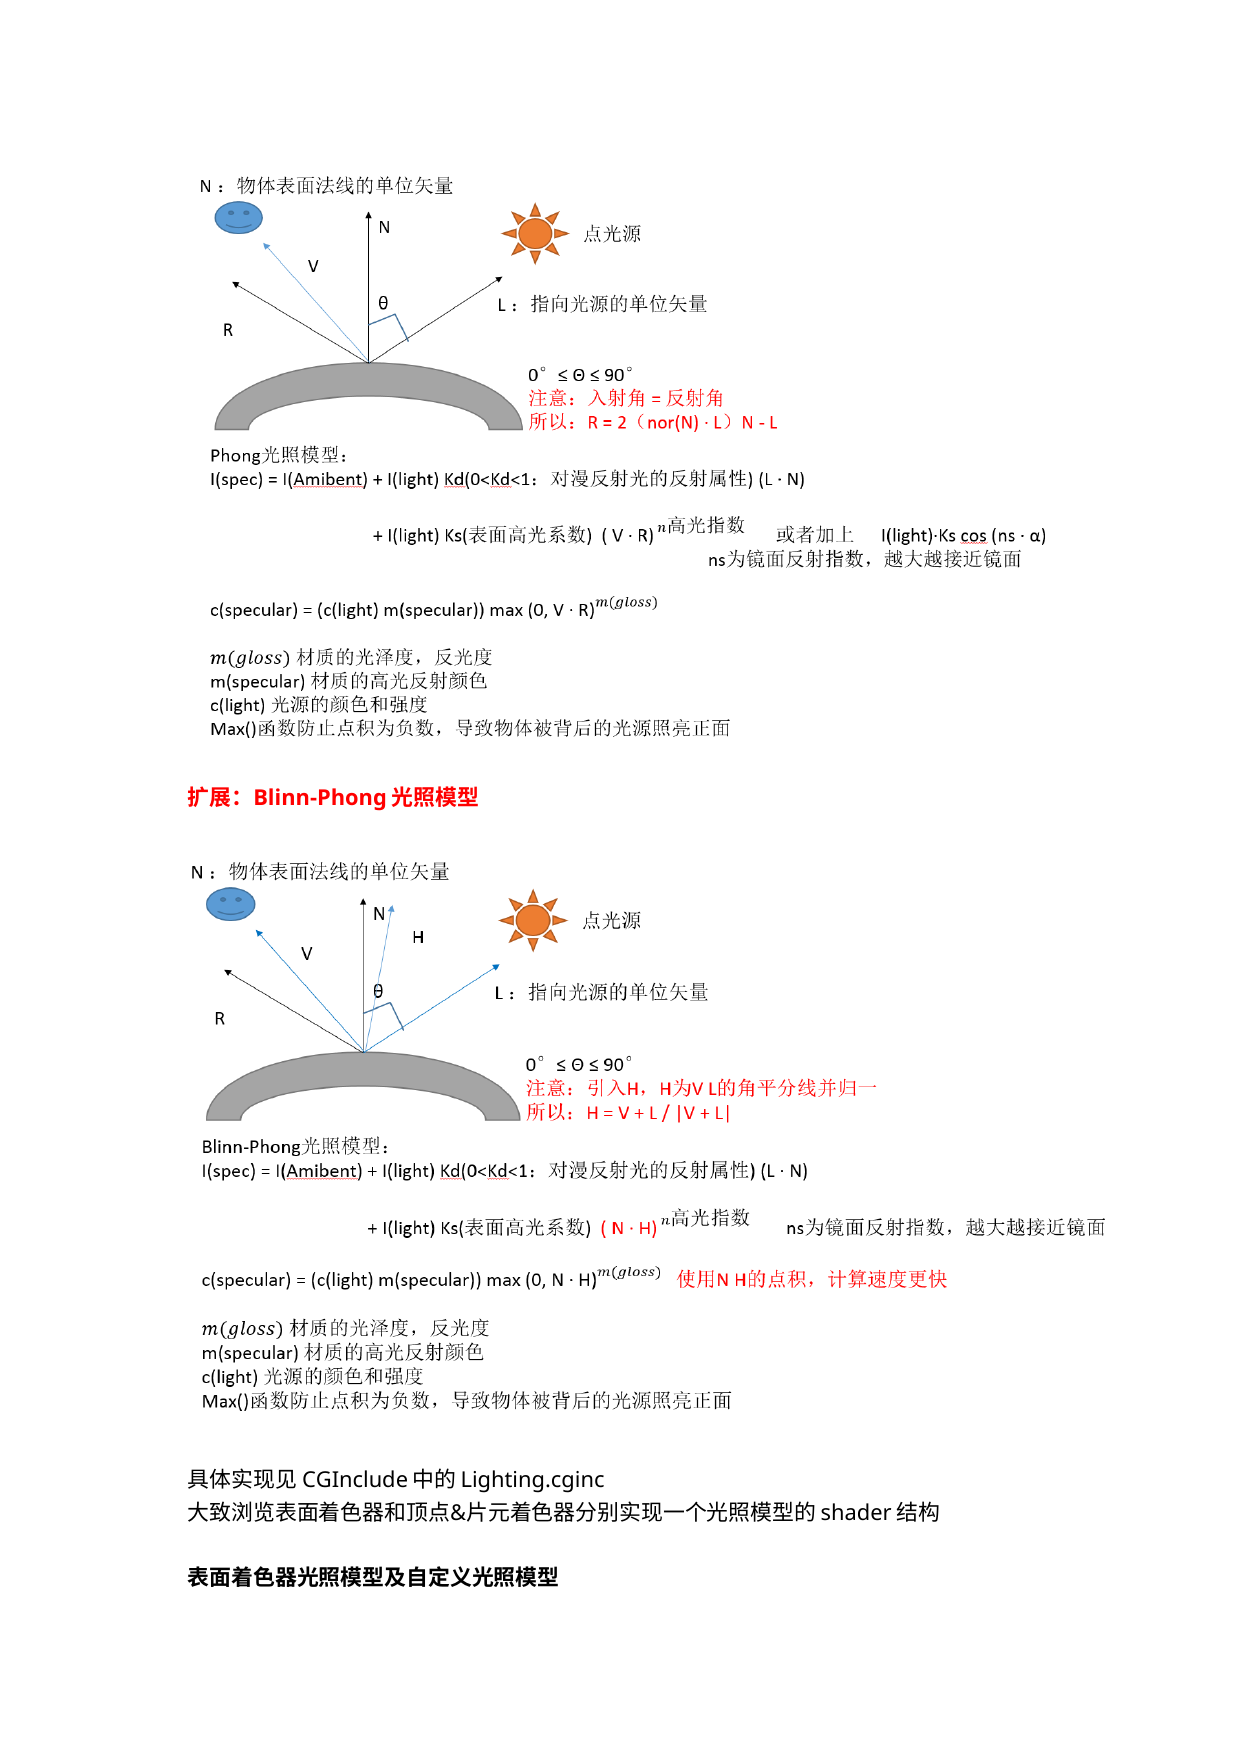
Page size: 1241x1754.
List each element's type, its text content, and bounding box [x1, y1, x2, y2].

text 大致浏览表面着色器和顶点&片元着色器分别实现一个光照模型的shader结构 [187, 1494, 1053, 1527]
picture [187, 171, 1049, 738]
picture [187, 858, 1107, 1416]
text 具体实现见 CGInclude中的Lighting.cginc [187, 1462, 1053, 1494]
text 表面着色器光照模型及自定义光照模型 [187, 1559, 1053, 1592]
text 扩展：Blinn-Phong光照模型 [187, 779, 1053, 812]
